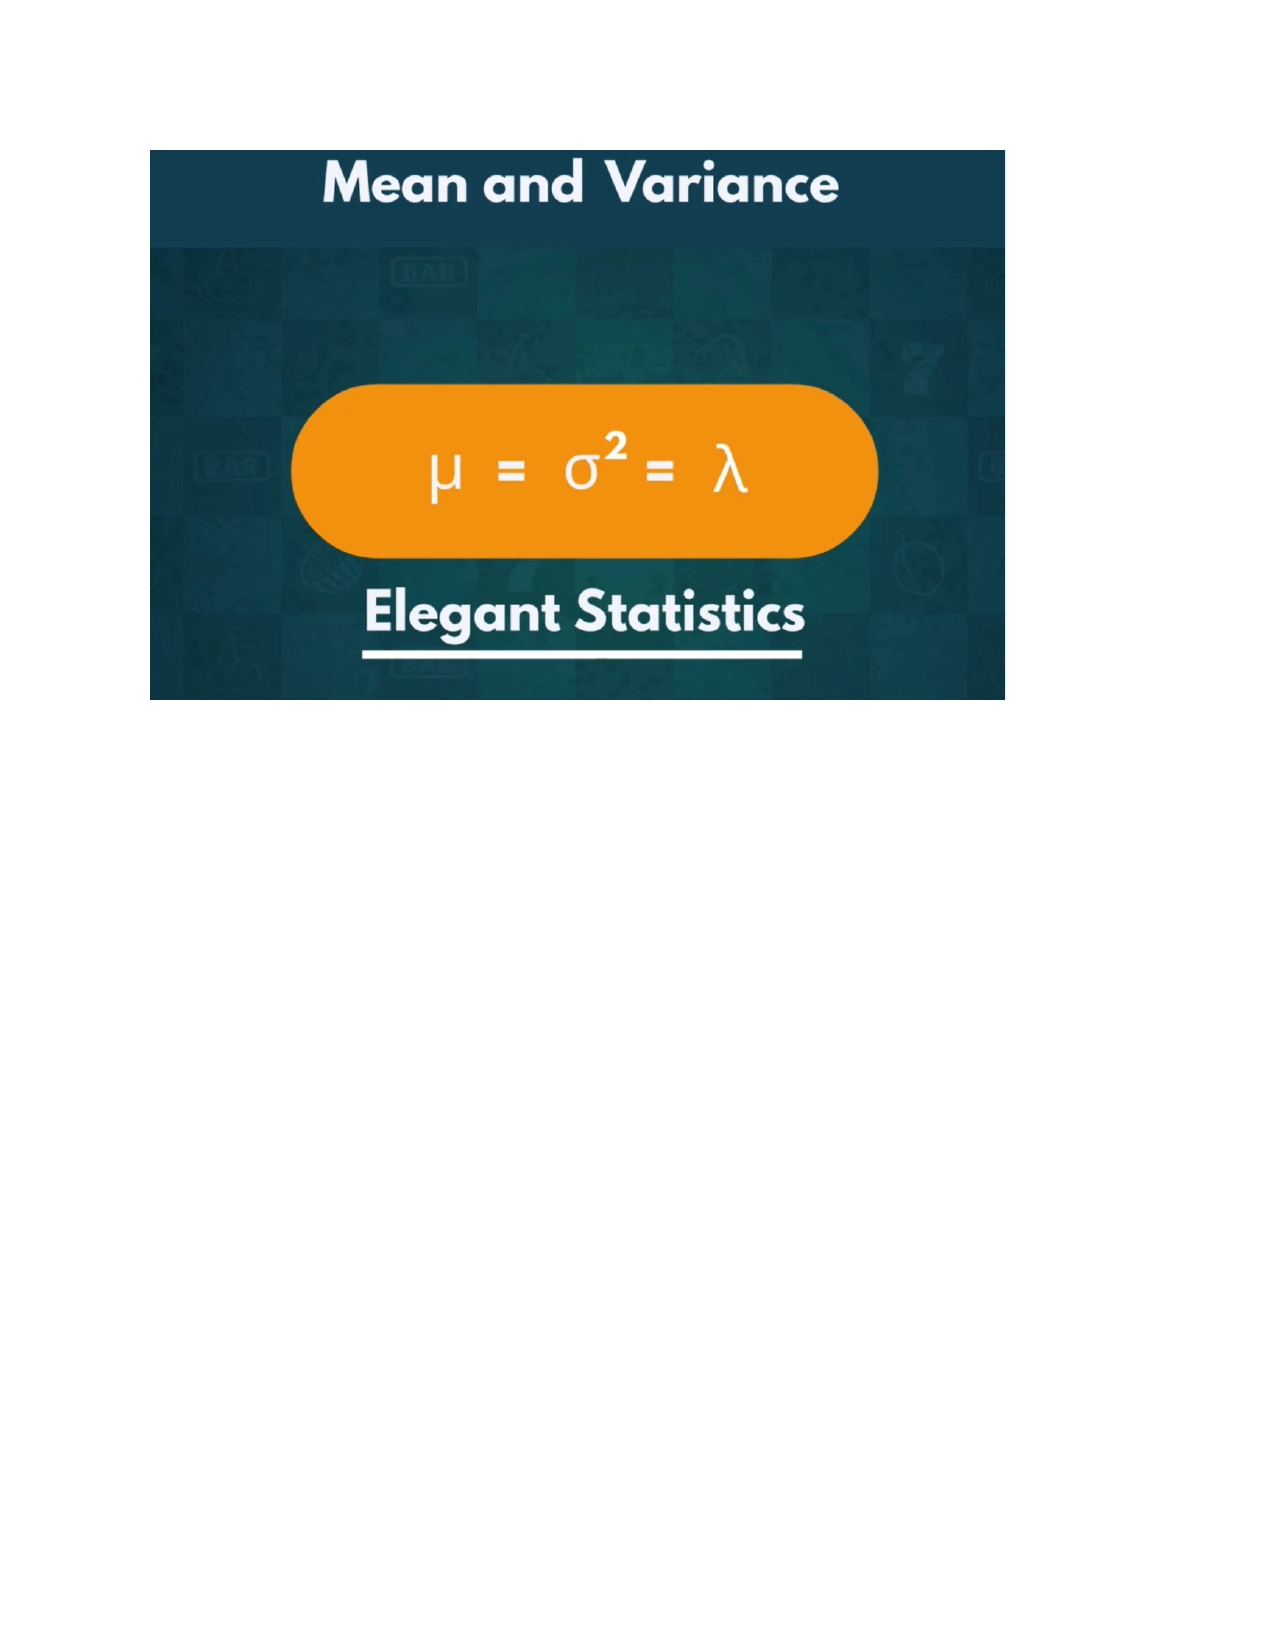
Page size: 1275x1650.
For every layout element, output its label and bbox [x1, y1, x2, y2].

picture [150, 150, 1006, 700]
